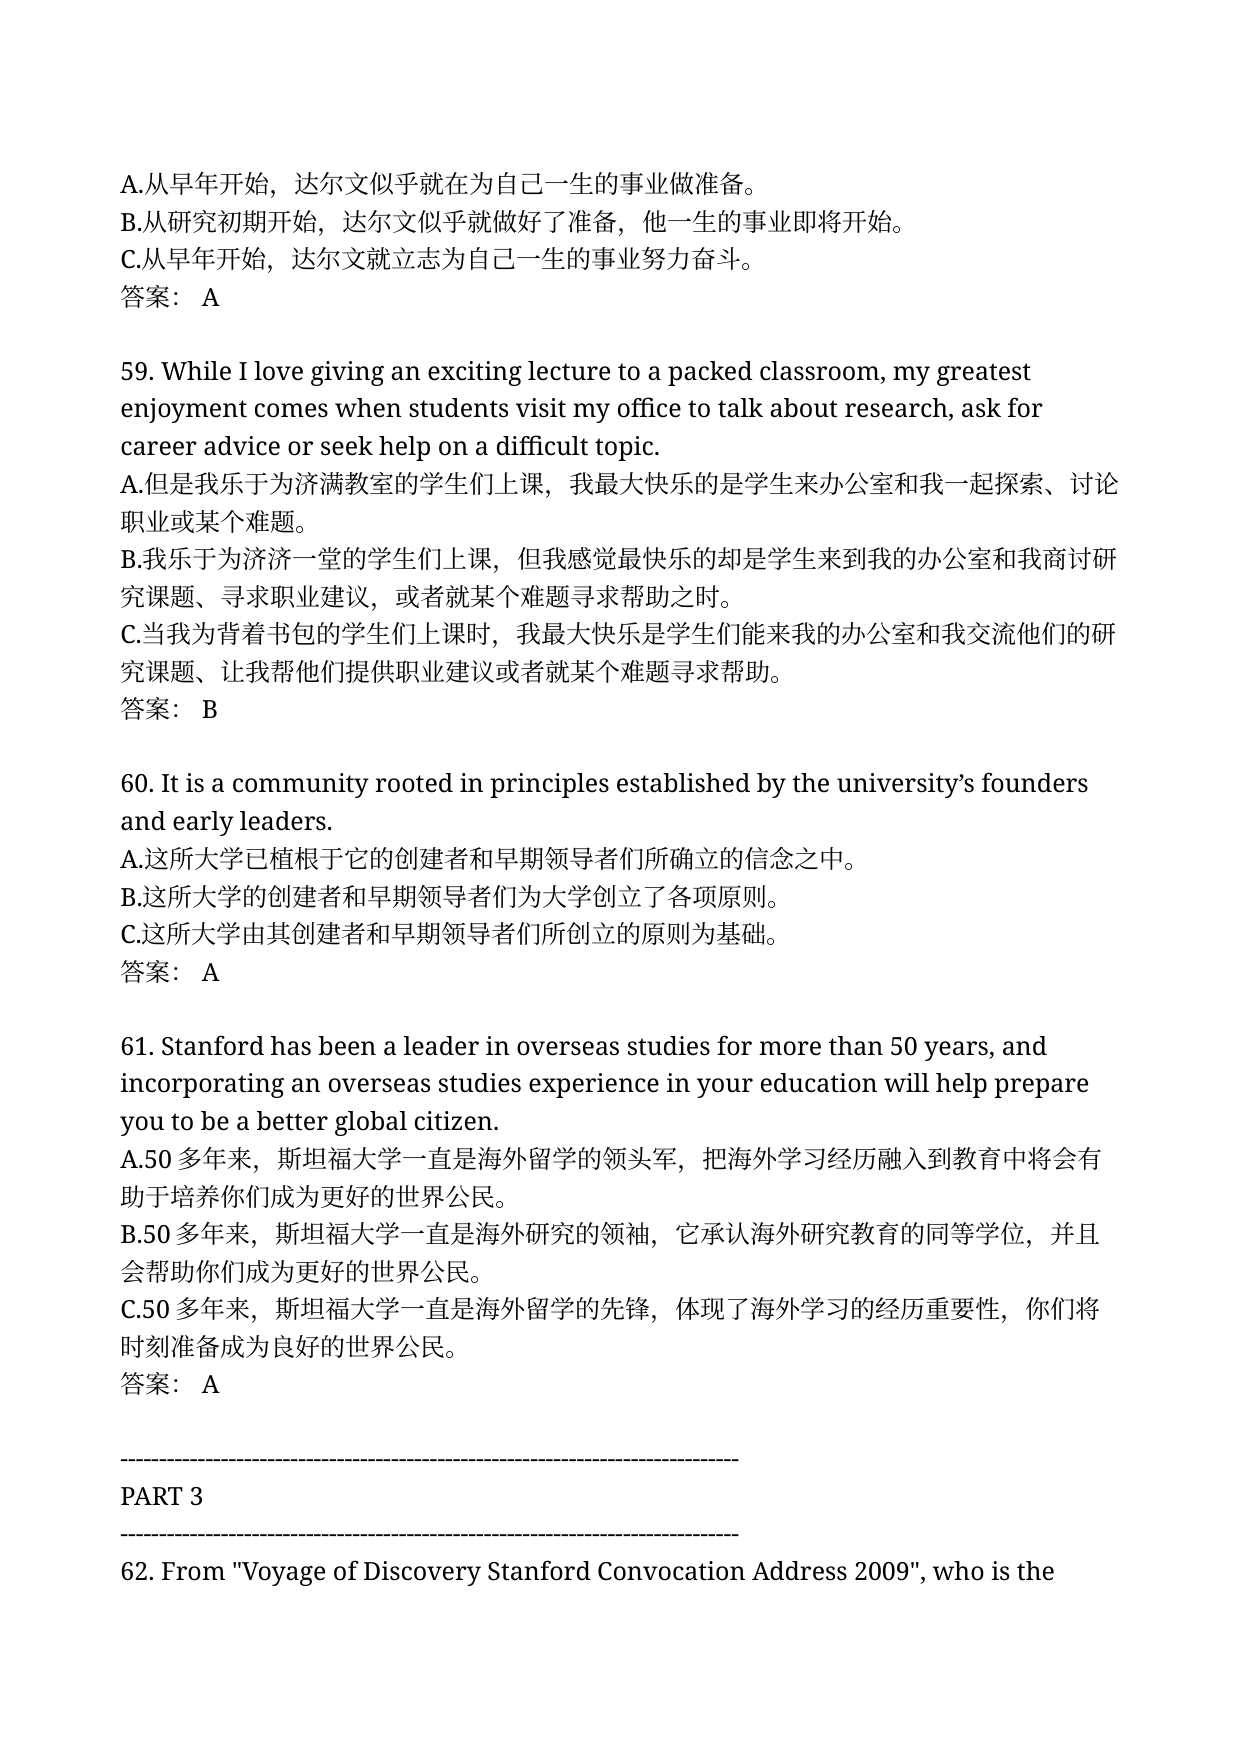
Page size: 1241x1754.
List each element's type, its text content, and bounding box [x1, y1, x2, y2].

text -------------------------------------------------------------------------------- [120, 1514, 1120, 1552]
text 答案： A [120, 1364, 1120, 1402]
text 60. It is a community rooted in principles established by the university’s founders and early leaders. [120, 764, 1120, 839]
text A.但是我乐于为济满教室的学生们上课，我最大快乐的是学生来办公室和我一起探索、讨论职业或某个难题。 [120, 464, 1120, 539]
text -------------------------------------------------------------------------------- [120, 1439, 1120, 1477]
text 答案： A [120, 277, 1120, 314]
text B.我乐于为济济一堂的学生们上课，但我感觉最快乐的却是学生来到我的办公室和我商讨研究课题、寻求职业建议，或者就某个难题寻求帮助之时。 [120, 539, 1120, 614]
text B.这所大学的创建者和早期领导者们为大学创立了各项原则。 [120, 877, 1120, 914]
text C.当我为背着书包的学生们上课时，我最大快乐是学生们能来我的办公室和我交流他们的研究课题、让我帮他们提供职业建议或者就某个难题寻求帮助。 [120, 614, 1120, 689]
text A.这所大学已植根于它的创建者和早期领导者们所确立的信念之中。 [120, 839, 1120, 877]
text C.这所大学由其创建者和早期领导者们所创立的原则为基础。 [120, 914, 1120, 952]
text A.从早年开始，达尔文似乎就在为自己一生的事业做准备。 [120, 164, 1120, 202]
text 答案： B [120, 689, 1120, 727]
text C.50多年来，斯坦福大学一直是海外留学的先锋，体现了海外学习的经历重要性，你们将时刻准备成为良好的世界公民。 [120, 1289, 1120, 1364]
text 答案： A [120, 952, 1120, 989]
text 61. Stanford has been a leader in overseas studies for more than 50 years, and incorporating an overseas studies experience in your education will help prepare you to be a better global citizen. [120, 1027, 1120, 1139]
text B.从研究初期开始，达尔文似乎就做好了准备，他一生的事业即将开始。 [120, 202, 1120, 239]
text B.50多年来，斯坦福大学一直是海外研究的领袖，它承认海外研究教育的同等学位，并且会帮助你们成为更好的世界公民。 [120, 1214, 1120, 1289]
text PART 3 [120, 1477, 1120, 1514]
text 59. While I love giving an exciting lecture to a packed classroom, my greatest enjoyment comes when students visit my office to talk about research, ask for career advice or seek help on a difficult topic. [120, 352, 1120, 464]
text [120, 1552, 1120, 1589]
text A.50多年来，斯坦福大学一直是海外留学的领头军，把海外学习经历融入到教育中将会有助于培养你们成为更好的世界公民。 [120, 1139, 1120, 1214]
text C.从早年开始，达尔文就立志为自己一生的事业努力奋斗。 [120, 239, 1120, 277]
